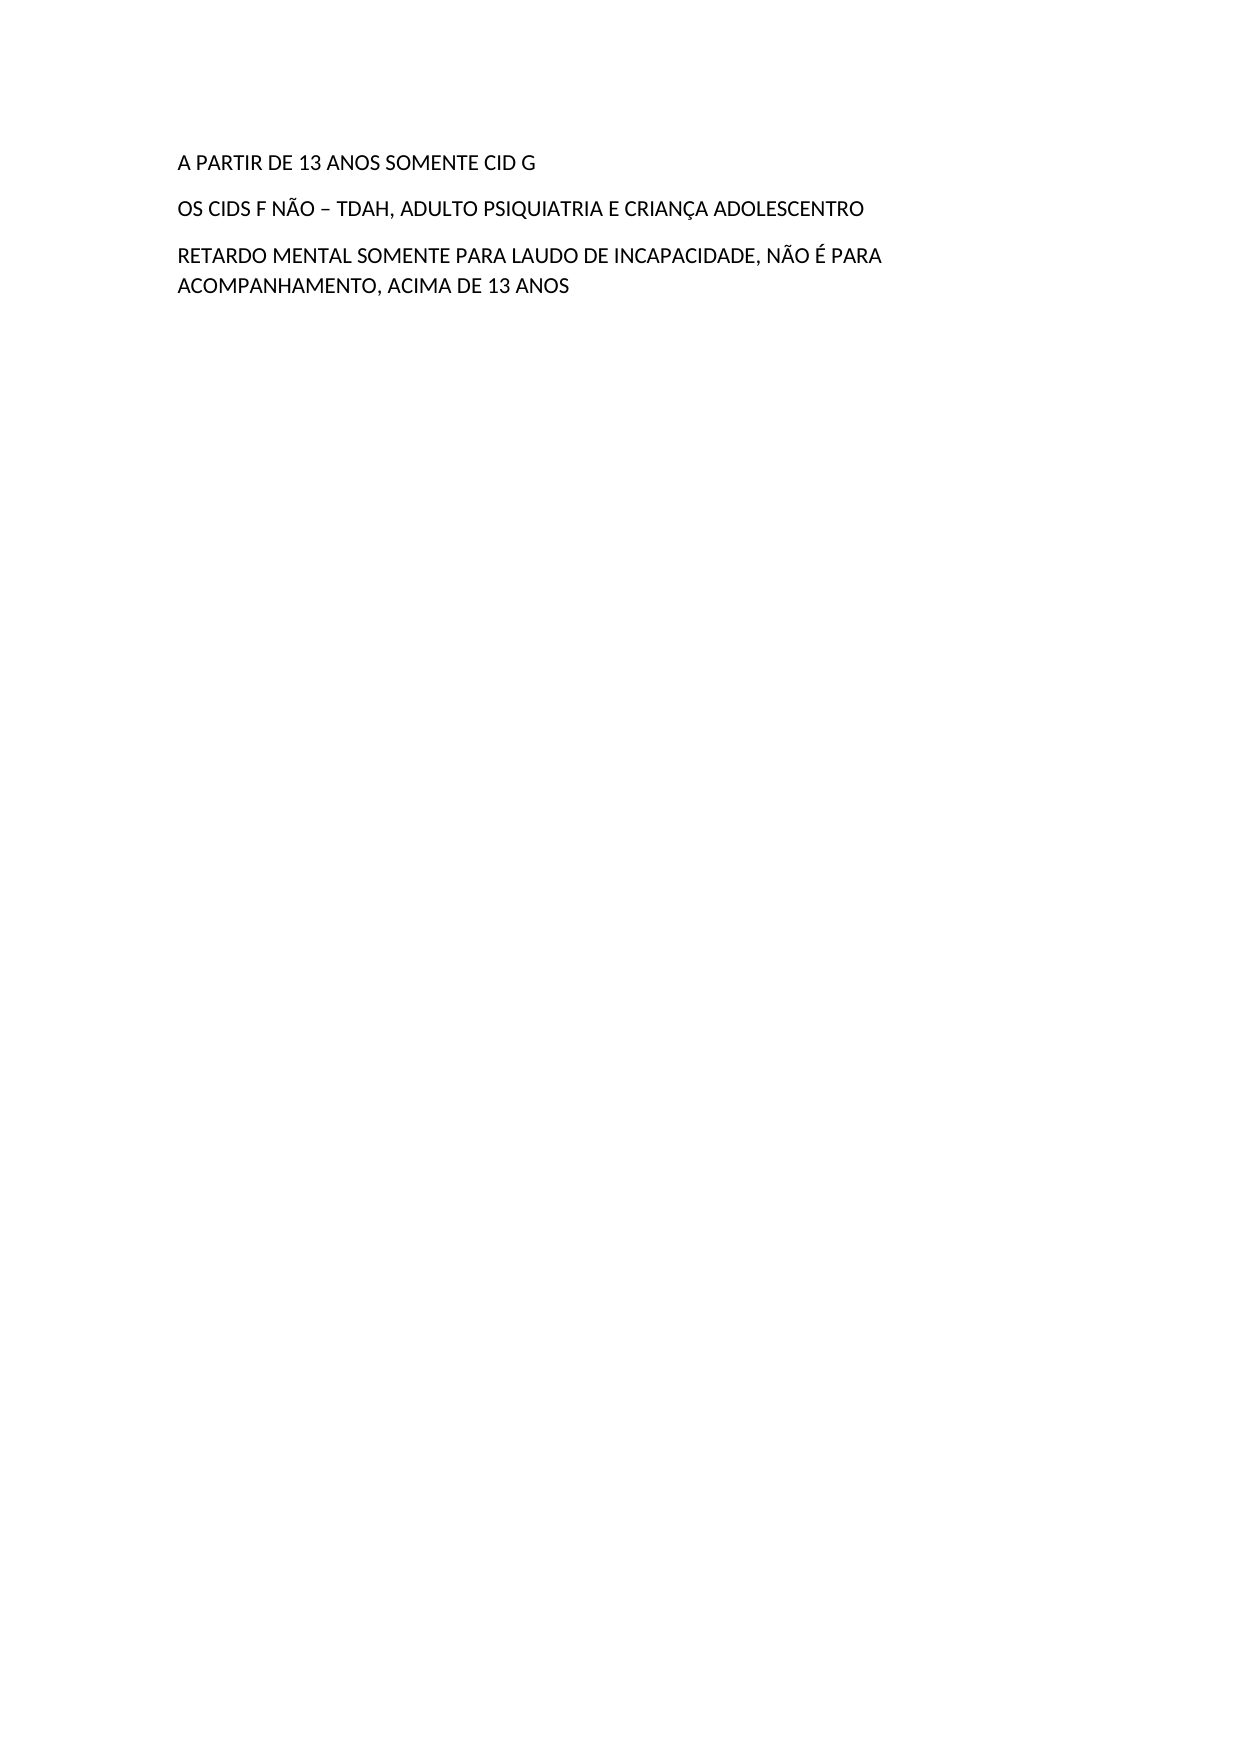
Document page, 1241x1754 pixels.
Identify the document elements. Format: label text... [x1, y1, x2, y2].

text A PARTIR DE 13 ANOS SOMENTE CID G [177, 148, 1063, 176]
text OS CIDS F NÃO – TDAH, ADULTO PSIQUIATRIA E CRIANÇA ADOLESCENTRO [177, 194, 1063, 222]
text RETARDO MENTAL SOMENTE PARA LAUDO DE INCAPACIDADE, NÃO É PARA ACOMPANHAMENTO, ACIMA DE 13 ANOS [177, 241, 1063, 299]
